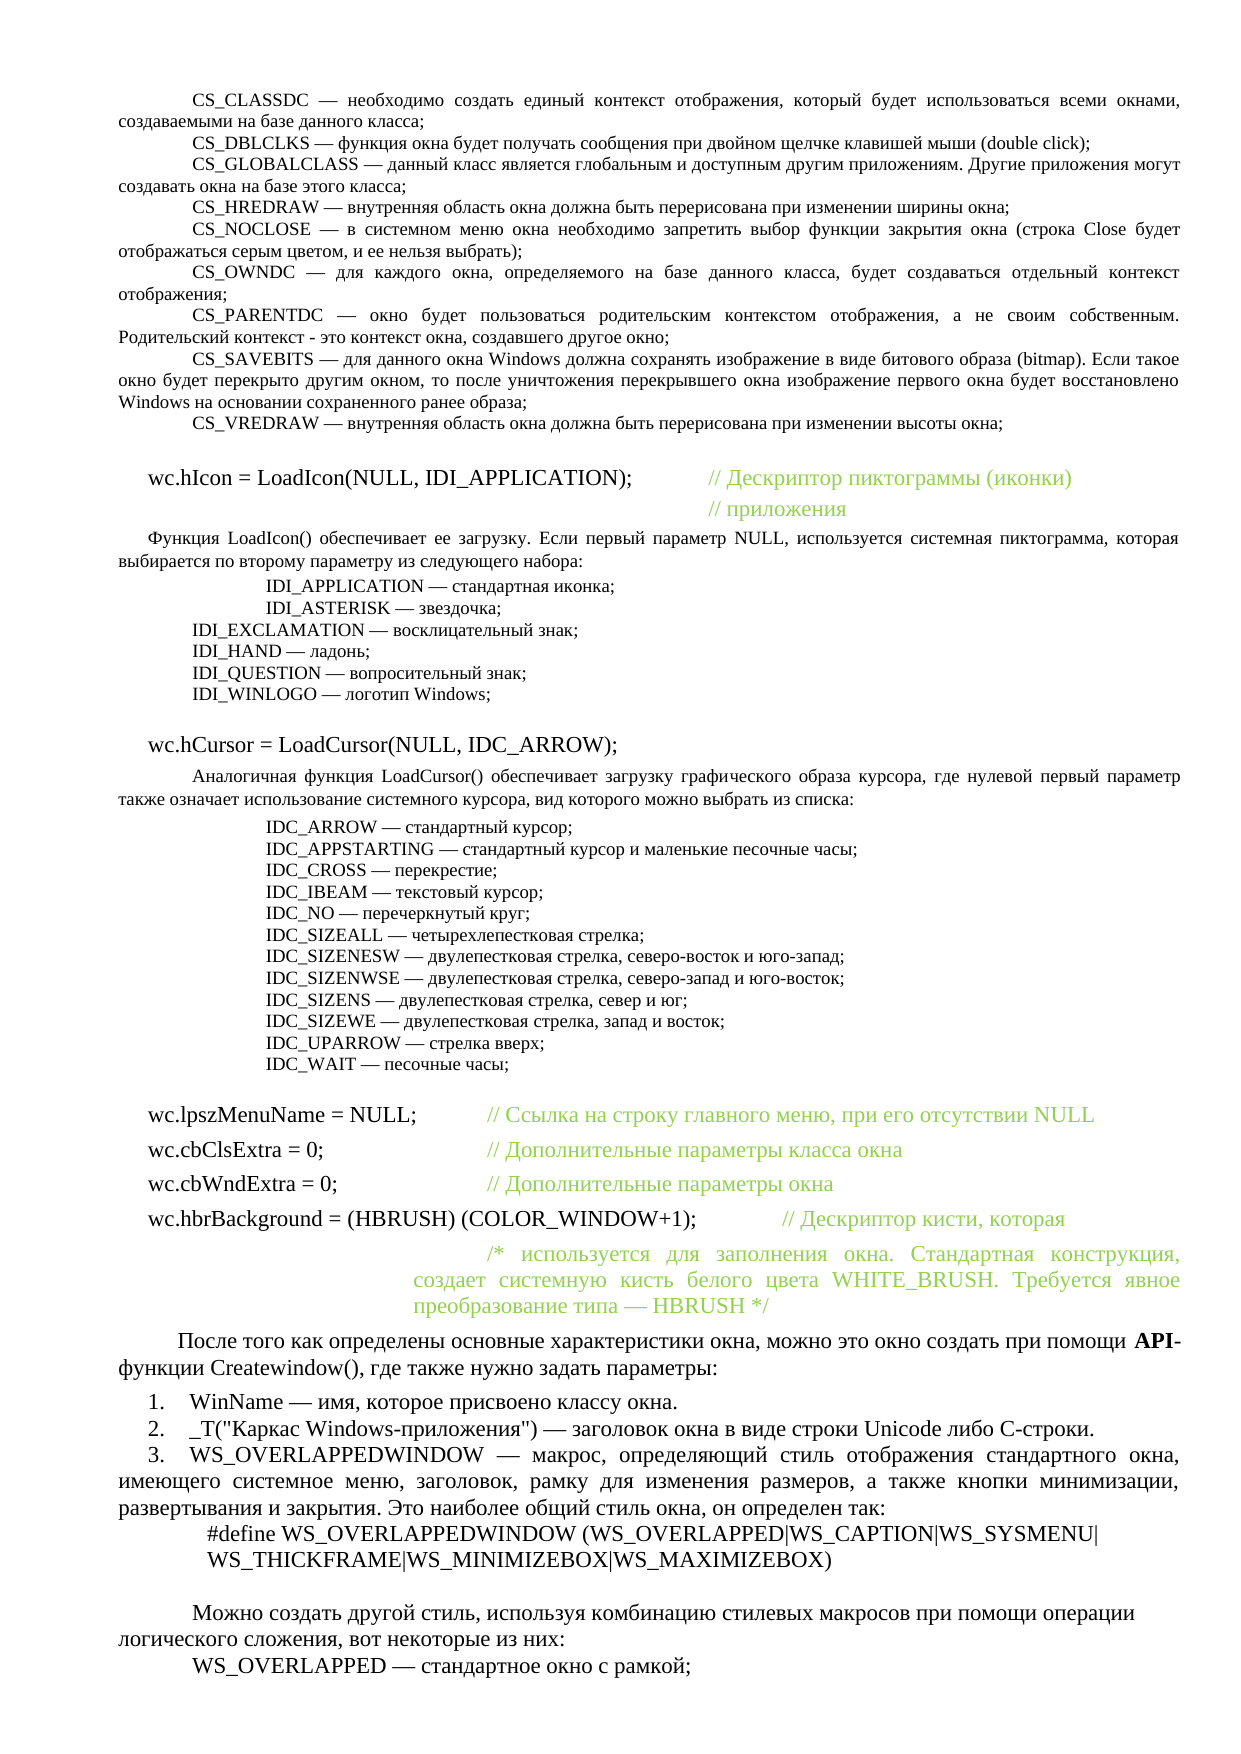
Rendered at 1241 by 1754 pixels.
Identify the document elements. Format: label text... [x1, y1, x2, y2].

list IDC_NO — перечеркнутый круг; [118, 902, 1181, 924]
text CS_DBLCLKS — функция окна будет получать сообщения при двойном щелчке клавишей мыши (double click); [118, 132, 1181, 153]
text IDI_WINLOGO — логотип Windows; [192, 683, 1181, 705]
list IDC_SIZENS — двулепестковая стрелка, север и юг; [118, 988, 1181, 1010]
list IDC_UPARROW — стрелка вверх; [118, 1032, 1181, 1053]
text // приложения [118, 495, 1181, 521]
text Функция LoadIcon() обеспечивает ее загрузку. Если первый параметр NULL, используется системная пиктограмма, которая выбирается по второму параметру из следующего набора: [118, 525, 1181, 571]
text CS_VREDRAW — внутренняя область окна должна быть перерисована при изменении высоты окна; [118, 412, 1181, 434]
list IDI_APPLICATION — стандартная иконка; [118, 575, 1181, 597]
text IDI_EXCLAMATION — восклицательный знак; [118, 618, 1181, 640]
list WS_OVERLAPPED — стандартное окно с рамкой; [177, 1652, 1181, 1678]
text wc.cbClsExtra = 0; // Дополнительные параметры класса окна [148, 1136, 1181, 1162]
list WS_OVERLAPPEDWINDOW — макрос, определяющий стиль отображения стандартного окна, имеющего системное меню, заголовок, рамку для изменения размеров, а также кнопки минимизации, развертывания и закрытия. Это наиболее общий стиль окна, он определен так: [118, 1441, 1181, 1520]
list IDC_SIZEALL — четырехлепестковая стрелка; [118, 924, 1181, 945]
text CS_OWNDC — для каждого окна, определяемого на базе данного класса, будет создаваться отдельный контекст отображения; [118, 261, 1181, 304]
list IDC_APPSTARTING — стандартный курсор и маленькие песочные часы; [118, 838, 1181, 859]
list IDC_ARROW — стандартный курсор; [118, 816, 1181, 838]
list IDC_SIZEWE — двулепестковая стрелка, запад и восток; [118, 1010, 1181, 1032]
text wc.cbWndExtra = 0; // Дополнительные параметры окна [148, 1171, 1181, 1197]
text CS_PARENTDC — окно будет пользоваться родительским контекстом отображения, а не своим собственным. Родительский контекст - это контекст окна, создавшего другое окно; [118, 304, 1181, 347]
text wc.hCursor = LoadCursor(NULL, IDC_ARROW); [148, 731, 1181, 757]
list Аналогичная функция LoadCursor() обеспечивает загрузку графического образа курсора, где нулевой первый параметр также означает использование системного курсора, вид которого можно выбрать из списка: [118, 764, 1181, 810]
text wc.lpszMenuName = NULL; // Ссылка на строку главного меню, при его отсутствии NULL [148, 1101, 1181, 1127]
text IDI_HAND — ладонь; [192, 640, 1181, 662]
text CS_NOCLOSE — в системном меню окна необходимо запретить выбор функции закрытия окна (строка Close будет отображаться серым цветом, и ее нельзя выбрать); [118, 218, 1181, 261]
list IDI_ASTERISK — звездочка; [118, 597, 1181, 618]
text wc.hIcon = LoadIcon(NULL, IDI_APPLICATION); // Дескриптор пиктограммы (иконки) [118, 464, 1181, 491]
text /* используется для заполнения окна. Стандартная конструкция, создает системную кисть белого цвета WHITE_BRUSH. Требуется явное преобразование типа — HBRUSH */ [413, 1240, 1181, 1319]
text IDI_QUESTION — вопросительный знак; [192, 662, 1181, 683]
list IDC_SIZENWSE — двулепестковая стрелка, северо-запад и юго-восток; [118, 967, 1181, 988]
list Можно создать другой стиль, используя комбинацию стилевых макросов при помощи операции логического сложения, вот некоторые из них: [118, 1599, 1181, 1652]
text CS_CLASSDC — необходимо создать единый контекст отображения, который будет использоваться всеми окнами, создаваемыми на базе данного класса; [118, 89, 1181, 132]
list IDC_WAIT — песочные часы; [118, 1053, 1181, 1075]
list WinName — имя, которое присвоено классу окна. [148, 1388, 1181, 1415]
text CS_GLOBALCLASS — данный класс является глобальным и доступным другим приложениям. Другие приложения могут создавать окна на базе этого класса; [118, 153, 1181, 196]
list IDC_SIZENESW — двулепестковая стрелка, северо-восток и юго-запад; [118, 945, 1181, 967]
list _T("Каркас Windows-приложения") — заголовок окна в виде строки Unicode либо C-строки. [148, 1415, 1181, 1441]
list IDC_CROSS — перекрестие; [118, 859, 1181, 881]
list #define WS_OVERLAPPEDWINDOW (WS_OVERLAPPED|WS_CAPTION|WS_SYSMENU| WS_THICKFRAME|WS_MINIMIZEBOX|WS_MAXIMIZEBOX) [177, 1520, 1181, 1573]
text CS_SAVEBITS — для данного окна Windows должна сохранять изображение в виде битового образа (bitmap). Если такое окно будет перекрыто другим окном, то после уничтожения перекрывшего окна изображение первого окна будет восстановлено Windows на основании сохраненного ранее образа; [118, 347, 1181, 412]
text После того как определены основные характеристики окна, можно это окно создать при помощи API-функции Createwindow(), где также нужно задать параметры: [118, 1327, 1181, 1380]
text wc.hbrBackground = (HBRUSH) (COLOR_WINDOW+1); // Дескриптор кисти, которая [148, 1205, 1181, 1232]
text CS_HREDRAW — внутренняя область окна должна быть перерисована при изменении ширины окна; [118, 196, 1181, 218]
list IDC_IBEAM — текстовый курсор; [118, 881, 1181, 902]
